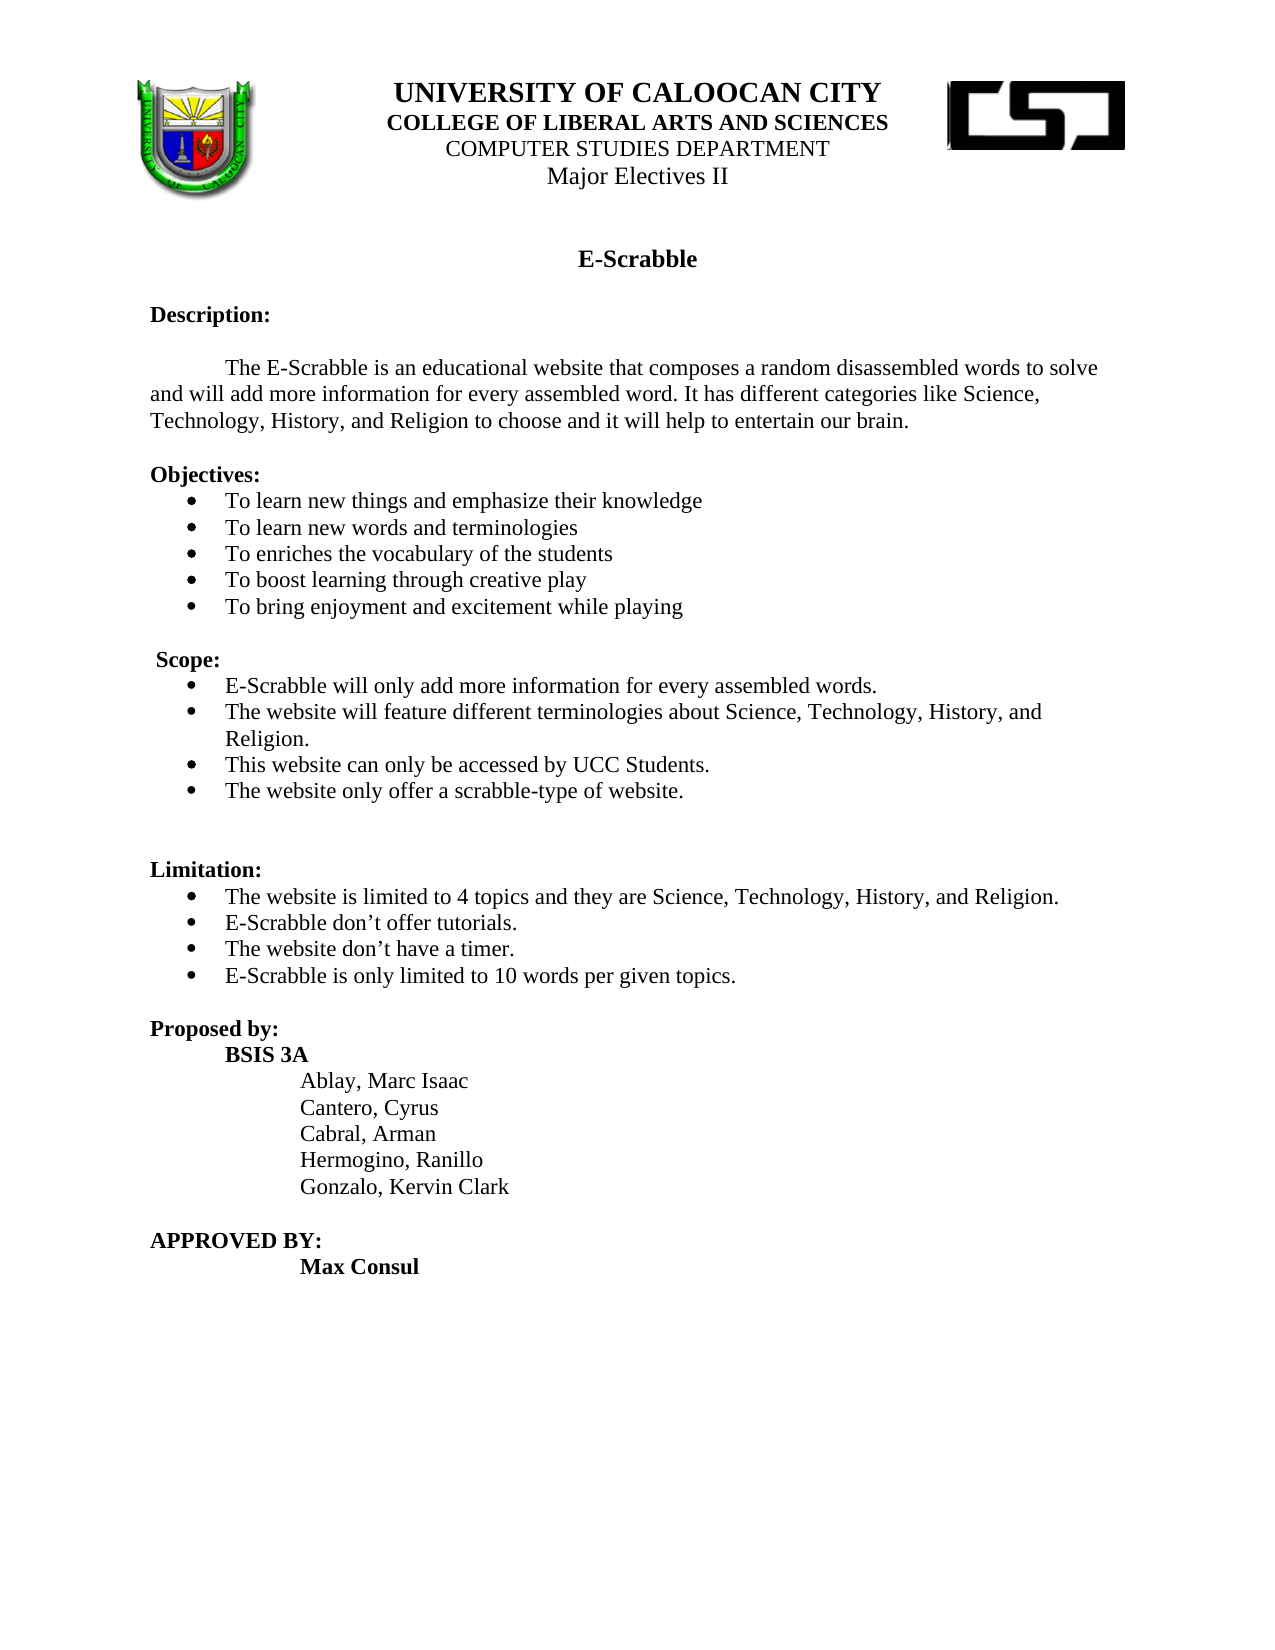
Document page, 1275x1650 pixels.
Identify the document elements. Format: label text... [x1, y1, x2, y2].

text Proposed by: [150, 1014, 1125, 1041]
text APPROVED BY: [150, 1227, 1125, 1253]
list The website will feature different terminologies about Science, Technology, History, and Religion. [187, 698, 1125, 751]
text E-Scrabble [150, 244, 1125, 273]
text Cantero, Cyrus [225, 1094, 1125, 1120]
list This website can only be accessed by UCC Students. [187, 751, 1125, 777]
list To enriches the vocabulary of the students [187, 540, 1125, 567]
list E-Scrabble don’t offer tutorials. [187, 909, 1125, 936]
list E-Scrabble will only add more information for every assembled words. [187, 672, 1125, 698]
list To boost learning through creative play [187, 567, 1125, 593]
list E-Scrabble is only limited to 10 words per given topics. [187, 962, 1125, 988]
text Max Consul [150, 1253, 1125, 1280]
text Limitation: [150, 856, 1125, 883]
text Scope: [150, 646, 1125, 672]
text Ablay, Marc Isaac [225, 1067, 1125, 1094]
list The website only offer a scrabble-type of website. [187, 777, 1125, 804]
list The website don’t have a timer. [187, 936, 1125, 962]
picture [947, 81, 1125, 150]
text Cabral, Arman [225, 1120, 1125, 1146]
picture [136, 80, 257, 201]
text Description: [150, 301, 1125, 328]
text The E-Scrabble is an educational website that composes a random disassembled words to solve and will add more information for every assembled word. It has different categories like Science, Technology, History, and Religion to choose and it will help to entertain our brain. [150, 354, 1125, 433]
list To bring enjoyment and excitement while playing [187, 593, 1125, 619]
text Gonzalo, Kervin Clark [225, 1173, 1125, 1199]
list To learn new words and terminologies [187, 514, 1125, 540]
text BSIS 3A [150, 1041, 1125, 1067]
text Hermogino, Ranillo [225, 1146, 1125, 1173]
list The website is limited to 4 topics and they are Science, Technology, History, and Religion. [187, 883, 1125, 909]
list To learn new things and emphasize their knowledge [187, 487, 1125, 514]
text Objectives: [150, 461, 1125, 487]
